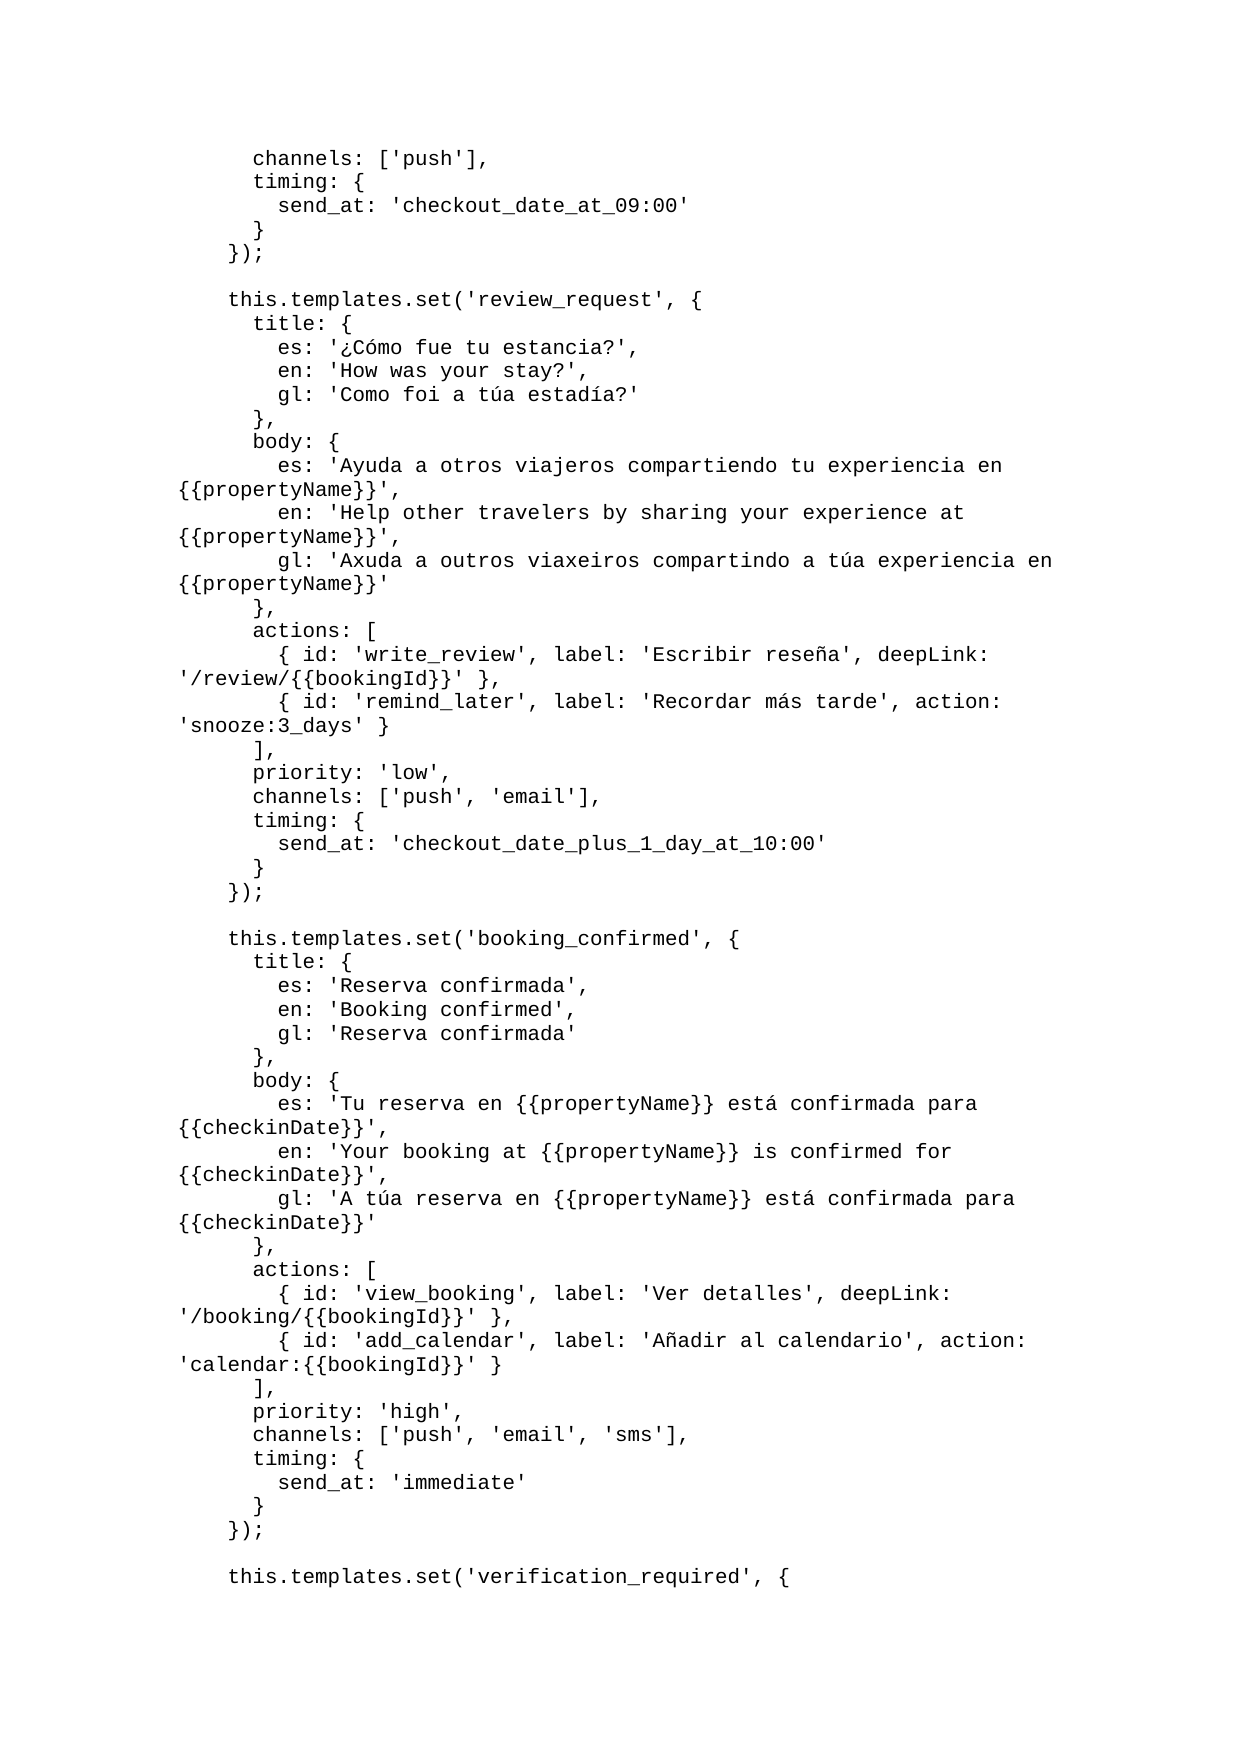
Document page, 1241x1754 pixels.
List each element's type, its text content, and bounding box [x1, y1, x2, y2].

text es: 'Ayuda a otros viajeros compartiendo tu experiencia en {{propertyName}}', [177, 455, 1063, 502]
text } [177, 218, 1063, 242]
text ], [177, 739, 1063, 762]
text } [177, 1495, 1063, 1519]
text actions: [ [177, 621, 1063, 644]
text send_at: 'checkout_date_at_09:00' [177, 195, 1063, 218]
text }, [177, 408, 1063, 431]
text actions: [ [177, 1259, 1063, 1283]
text en: 'How was your stay?', [177, 360, 1063, 384]
text channels: ['push', 'email'], [177, 786, 1063, 810]
text gl: 'Reserva confirmada' [177, 1022, 1063, 1046]
text es: 'Tu reserva en {{propertyName}} está confirmada para {{checkinDate}}', [177, 1093, 1063, 1141]
text channels: ['push', 'email', 'sms'], [177, 1424, 1063, 1448]
text timing: { [177, 1448, 1063, 1472]
text { id: 'add_calendar', label: 'Añadir al calendario', action: 'calendar:{{bookingId}}' } [177, 1330, 1063, 1377]
text }); [177, 242, 1063, 266]
text en: 'Help other travelers by sharing your experience at {{propertyName}}', [177, 502, 1063, 549]
text send_at: 'checkout_date_plus_1_day_at_10:00' [177, 833, 1063, 857]
text }); [177, 881, 1063, 904]
text this.templates.set('verification_required', { [177, 1566, 1063, 1590]
text { id: 'write_review', label: 'Escribir reseña', deepLink: '/review/{{bookingId}}' }, [177, 644, 1063, 691]
text gl: 'A túa reserva en {{propertyName}} está confirmada para {{checkinDate}}' [177, 1188, 1063, 1235]
text send_at: 'immediate' [177, 1472, 1063, 1495]
text body: { [177, 431, 1063, 455]
text { id: 'view_booking', label: 'Ver detalles', deepLink: '/booking/{{bookingId}}' }, [177, 1283, 1063, 1330]
text }, [177, 1235, 1063, 1259]
text }, [177, 1046, 1063, 1070]
text en: 'Your booking at {{propertyName}} is confirmed for {{checkinDate}}', [177, 1141, 1063, 1188]
text { id: 'remind_later', label: 'Recordar más tarde', action: 'snooze:3_days' } [177, 691, 1063, 739]
text ], [177, 1377, 1063, 1401]
text es: '¿Cómo fue tu estancia?', [177, 337, 1063, 360]
text } [177, 857, 1063, 881]
text es: 'Reserva confirmada', [177, 975, 1063, 999]
text }); [177, 1519, 1063, 1543]
text gl: 'Axuda a outros viaxeiros compartindo a túa experiencia en {{propertyName}}' [177, 549, 1063, 597]
text gl: 'Como foi a túa estadía?' [177, 384, 1063, 408]
text priority: 'low', [177, 762, 1063, 786]
text title: { [177, 952, 1063, 975]
text }, [177, 597, 1063, 621]
text priority: 'high', [177, 1401, 1063, 1424]
text title: { [177, 313, 1063, 337]
text timing: { [177, 810, 1063, 833]
text body: { [177, 1070, 1063, 1093]
text timing: { [177, 171, 1063, 195]
text this.templates.set('booking_confirmed', { [177, 928, 1063, 952]
text channels: ['push'], [177, 148, 1063, 171]
text this.templates.set('review_request', { [177, 289, 1063, 313]
text en: 'Booking confirmed', [177, 999, 1063, 1022]
